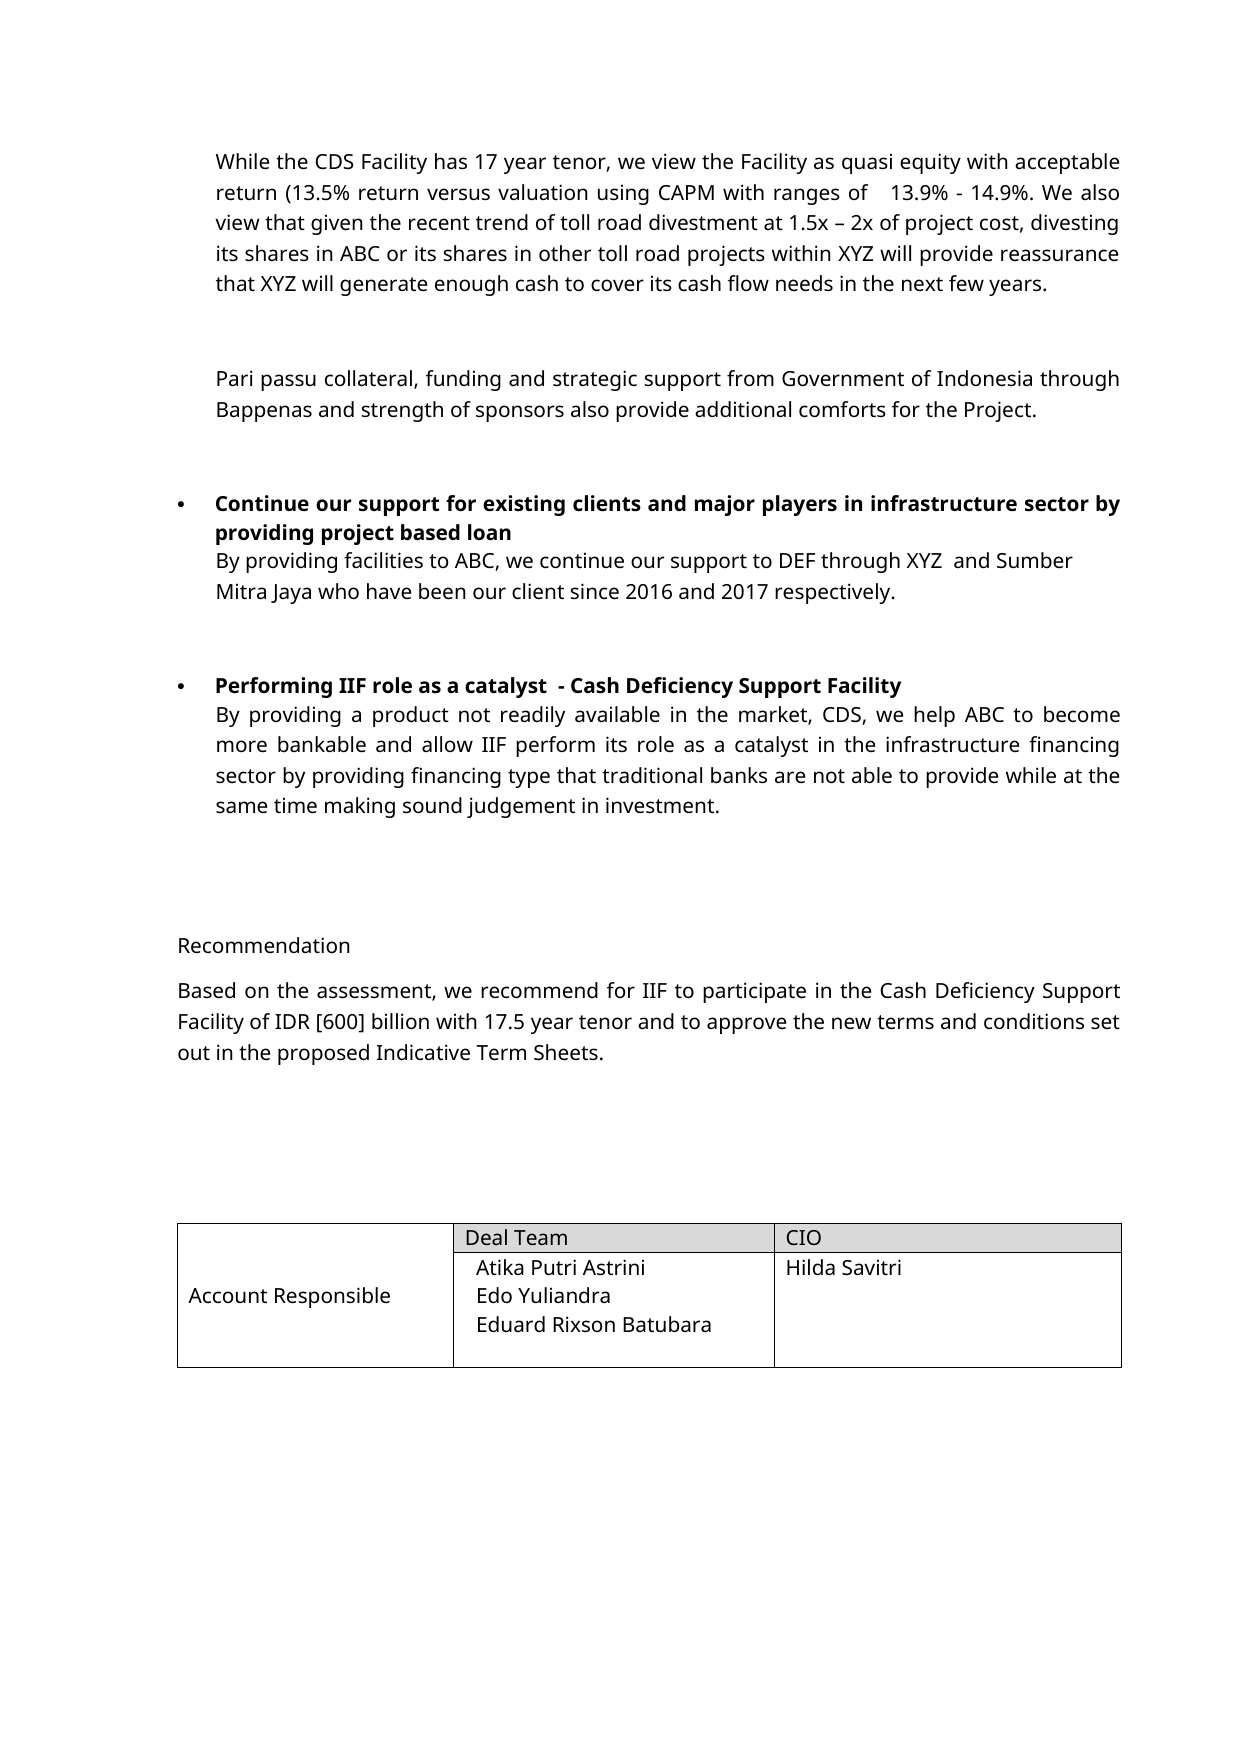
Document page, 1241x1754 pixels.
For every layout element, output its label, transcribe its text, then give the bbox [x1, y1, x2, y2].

list Performing IIF role as a catalyst - Cash Deficiency Support Facility [177, 671, 1122, 700]
list Continue our support for existing clients and major players in infrastructure sector by providing project based loan [177, 489, 1122, 546]
table_header CIO [775, 1224, 1121, 1252]
text By providing a product not readily available in the market, CDS, we help ABC to become more bankable and allow IIF perform its role as a catalyst in the infrastructure financing sector by providing financing type that traditional banks are not able to provide while at the same time making sound judgement in investment. [215, 700, 1122, 820]
table_header Deal Team [454, 1224, 774, 1252]
table_header Account Responsible [178, 1224, 453, 1367]
text While the CDS Facility has 17 year tenor, we view the Facility as quasi equity with acceptable return (13.5% return versus valuation using CAPM with ranges of 13.9% - 14.9%. We also view that given the recent trend of toll road divestment at 1.5x – 2x of project cost, divesting its shares in ABC or its shares in other toll road projects within XYZ will provide reassurance that XYZ will generate enough cash to cover its cash flow needs in the next few years. [215, 147, 1122, 298]
table_cell Hilda Savitri [775, 1253, 1121, 1367]
text By providing facilities to ABC, we continue our support to DEF through XYZ and Sumber Mitra Jaya who have been our client since 2016 and 2017 respectively. [215, 546, 1122, 605]
text Based on the assessment, we recommend for IIF to participate in the Cash Deficiency Support Facility of IDR [600] billion with 17.5 year tenor and to approve the new terms and conditions set out in the proposed Indicative Term Sheets. [177, 976, 1122, 1066]
table_cell [454, 1253, 774, 1367]
text Pari passu collateral, funding and strategic support from Government of Indonesia through Bappenas and strength of sponsors also provide additional comforts for the Project. [215, 364, 1122, 423]
text Recommendation [177, 931, 1122, 960]
